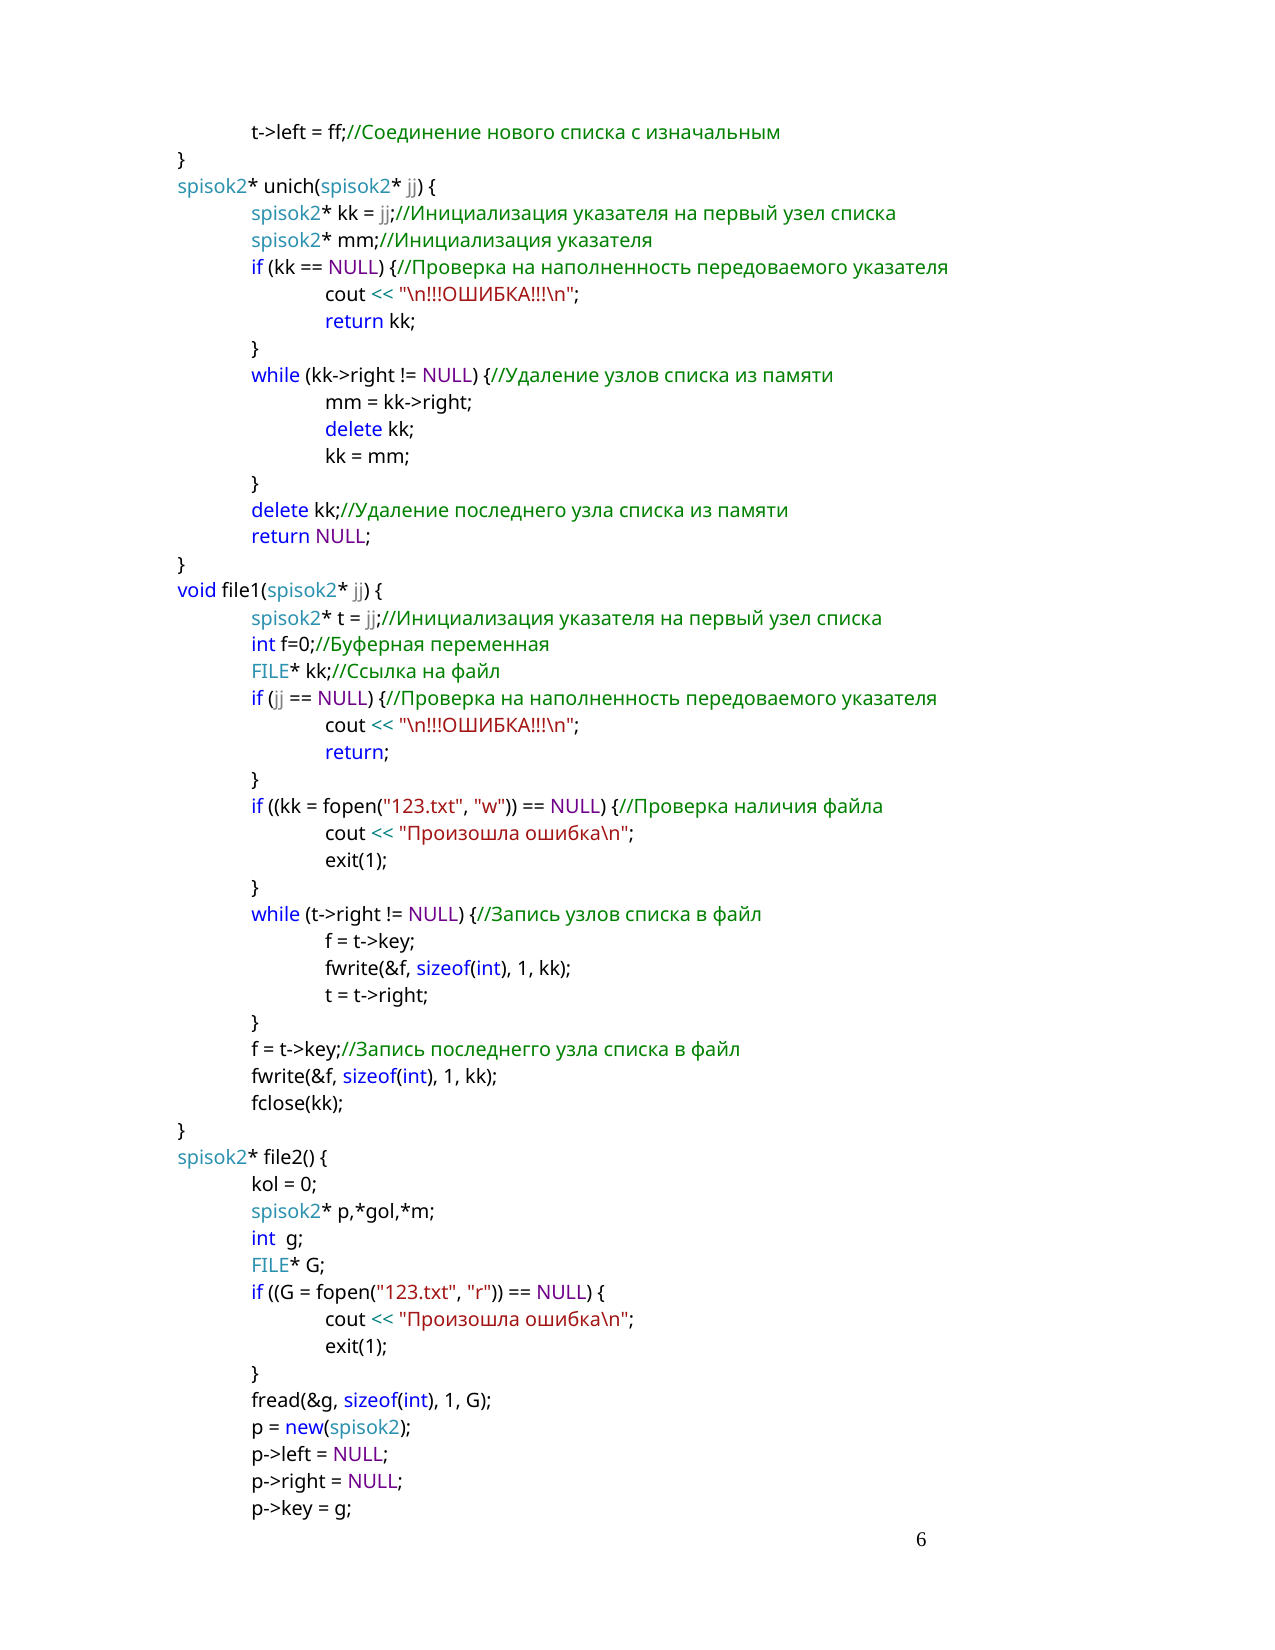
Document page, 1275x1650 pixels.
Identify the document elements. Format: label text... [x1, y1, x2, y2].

text FILE* kk;//Ссылка на файл [177, 658, 1216, 685]
text return kk; [177, 307, 1216, 334]
text int g; [177, 1224, 1216, 1251]
text } [177, 334, 1216, 361]
text exit(1); [177, 1332, 1216, 1359]
text } [177, 873, 1216, 901]
text f = t->key; [177, 927, 1216, 954]
text exit(1); [177, 847, 1216, 873]
text while (t->right != NULL) {//Запись узлов списка в файл [177, 901, 1216, 927]
text spisok2* unich(spisok2* jj) { [177, 172, 1216, 199]
text } [177, 145, 1216, 172]
text if ((G = fopen("123.txt", "r")) == NULL) { [177, 1278, 1216, 1305]
text FILE* G; [177, 1251, 1216, 1278]
text if (jj == NULL) {//Проверка на наполненность передоваемого указателя [177, 685, 1216, 712]
text t->left = ff;//Соединение нового списка с изначальным [177, 118, 1216, 145]
text spisok2* file2() { [177, 1143, 1216, 1170]
text kk = mm; [177, 442, 1216, 469]
text if ((kk = fopen("123.txt", "w")) == NULL) {//Проверка наличия файла [177, 793, 1216, 819]
text p->right = NULL; [177, 1467, 1216, 1494]
text spisok2* p,*gol,*m; [177, 1197, 1216, 1224]
text spisok2* mm;//Инициализация указателя [177, 226, 1216, 253]
text return; [177, 739, 1216, 766]
text } [177, 469, 1216, 496]
text if (kk == NULL) {//Проверка на наполненность передоваемого указателя [177, 253, 1216, 280]
text void file1(spisok2* jj) { [177, 577, 1216, 604]
text p = new(spisok2); [177, 1413, 1216, 1440]
text fclose(kk); [177, 1089, 1216, 1116]
text } [177, 766, 1216, 793]
text f = t->key;//Запись последнегго узла списка в файл [177, 1035, 1216, 1062]
text p->left = NULL; [177, 1440, 1216, 1467]
text while (kk->right != NULL) {//Удаление узлов списка из памяти [177, 361, 1216, 388]
text int f=0;//Буферная переменная [177, 631, 1216, 658]
text } [177, 1116, 1216, 1143]
text cout << "\n!!!ОШИБКА!!!\n"; [177, 712, 1216, 739]
text } [177, 550, 1216, 577]
text fwrite(&f, sizeof(int), 1, kk); [177, 1062, 1216, 1089]
text p->key = g; [177, 1494, 1216, 1521]
text } [177, 1008, 1216, 1035]
text delete kk; [177, 415, 1216, 442]
text cout << "Произошла ошибка\n"; [177, 1305, 1216, 1332]
text return NULL; [177, 523, 1216, 550]
text spisok2* t = jj;//Инициализация указателя на первый узел списка [177, 604, 1216, 631]
text cout << "Произошла ошибка\n"; [177, 819, 1216, 847]
text mm = kk->right; [177, 388, 1216, 415]
text fread(&g, sizeof(int), 1, G); [177, 1386, 1216, 1413]
text spisok2* kk = jj;//Инициализация указателя на первый узел списка [177, 199, 1216, 226]
text fwrite(&f, sizeof(int), 1, kk); [177, 954, 1216, 981]
text cout << "\n!!!ОШИБКА!!!\n"; [177, 280, 1216, 307]
text } [177, 1359, 1216, 1386]
text t = t->right; [177, 981, 1216, 1008]
text kol = 0; [177, 1170, 1216, 1197]
text delete kk;//Удаление последнего узла списка из памяти [177, 496, 1216, 523]
